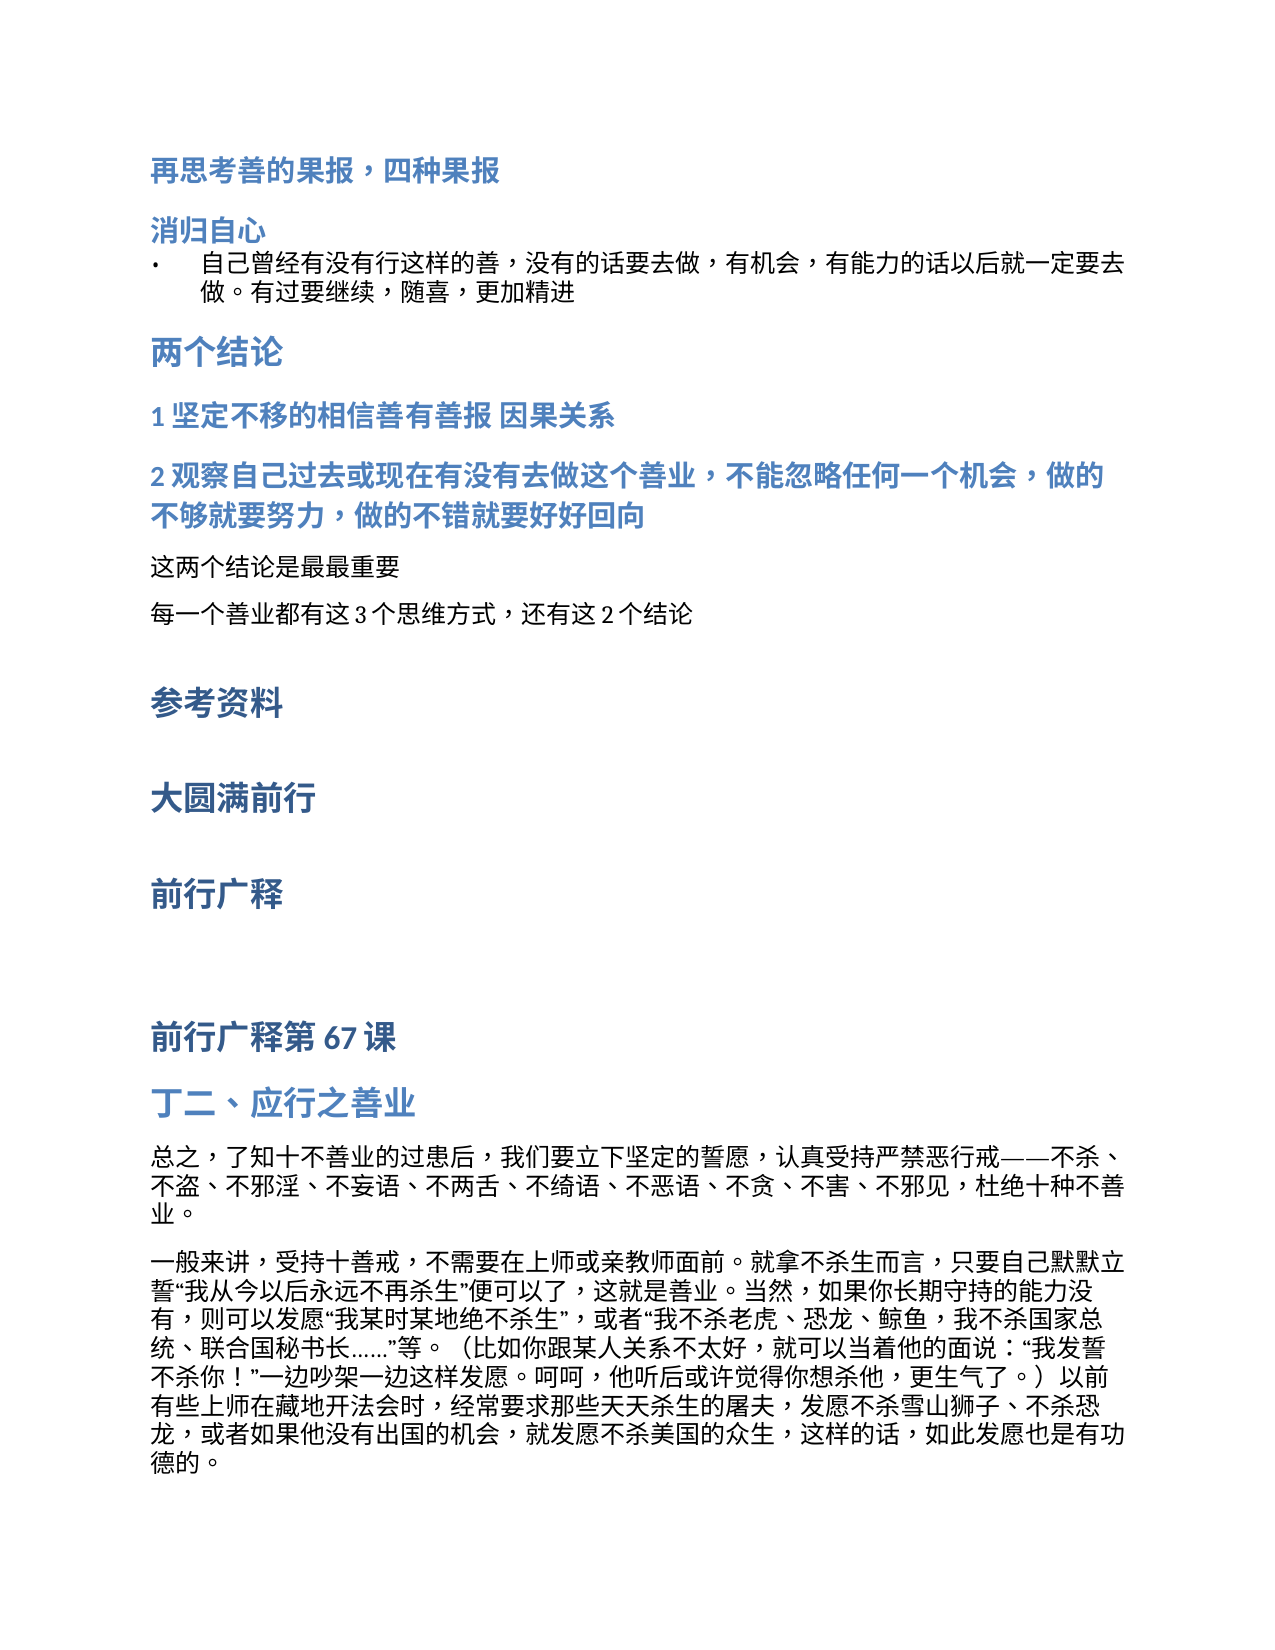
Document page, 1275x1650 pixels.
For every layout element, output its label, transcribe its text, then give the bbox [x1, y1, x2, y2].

subtitle 前行广释 [150, 871, 1125, 916]
subtitle 2 观察自己过去或现在有没有去做这个善业，不能忽略任何一个机会，做的不够就要努力，做的不错就要好好回向 [150, 455, 1125, 535]
text 每一个善业都有这3个思维方式，还有这2个结论 [150, 601, 1125, 630]
text 一般来讲，受持十善戒，不需要在上师或亲教师面前。就拿不杀生而言，只要自己默默立誓“我从今以后永远不再杀生”便可以了，这就是善业。当然，如果你长期守持的能力没有，则可以发愿“我某时某地绝不杀生”，或者“我不杀老虎、恐龙、鲸鱼，我不杀国家总统、联合国秘书长……”等。（比如你跟某人关系不太好，就可以当着他的面说：“我发誓不杀你！”一边吵架一边这样发愿。呵呵，他听后或许觉得你想杀他，更生气了。）以前有些上师在藏地开法会时，经常要求那些天天杀生的屠夫，发愿不杀雪山狮子、不杀恐龙，或者如果他没有出国的机会，就发愿不杀美国的众生，这样的话，如此发愿也是有功德的。 [150, 1249, 1125, 1479]
list 自己曾经有没有行这样的善，没有的话要去做，有机会，有能力的话以后就一定要去做。有过要继续，随喜，更加精进 [150, 250, 1125, 308]
subtitle 前行广释第67课 [150, 1013, 1125, 1059]
subtitle 丁二、应行之善业 [150, 1080, 1125, 1125]
text 总之，了知十不善业的过患后，我们要立下坚定的誓愿，认真受持严禁恶行戒——不杀、不盗、不邪淫、不妄语、不两舌、不绮语、不恶语、不贪、不害、不邪见，杜绝十种不善业。 [150, 1144, 1125, 1230]
subtitle 两个结论 [150, 328, 1125, 374]
subtitle 参考资料 [150, 680, 1125, 725]
subtitle 再思考善的果报，四种果报 [150, 150, 1125, 190]
subtitle 消归自心 [150, 211, 1125, 250]
text 这两个结论是最最重要 [150, 553, 1125, 582]
subtitle 大圆满前行 [150, 775, 1125, 821]
subtitle 1 坚定不移的相信善有善报 因果关系 [150, 395, 1125, 434]
